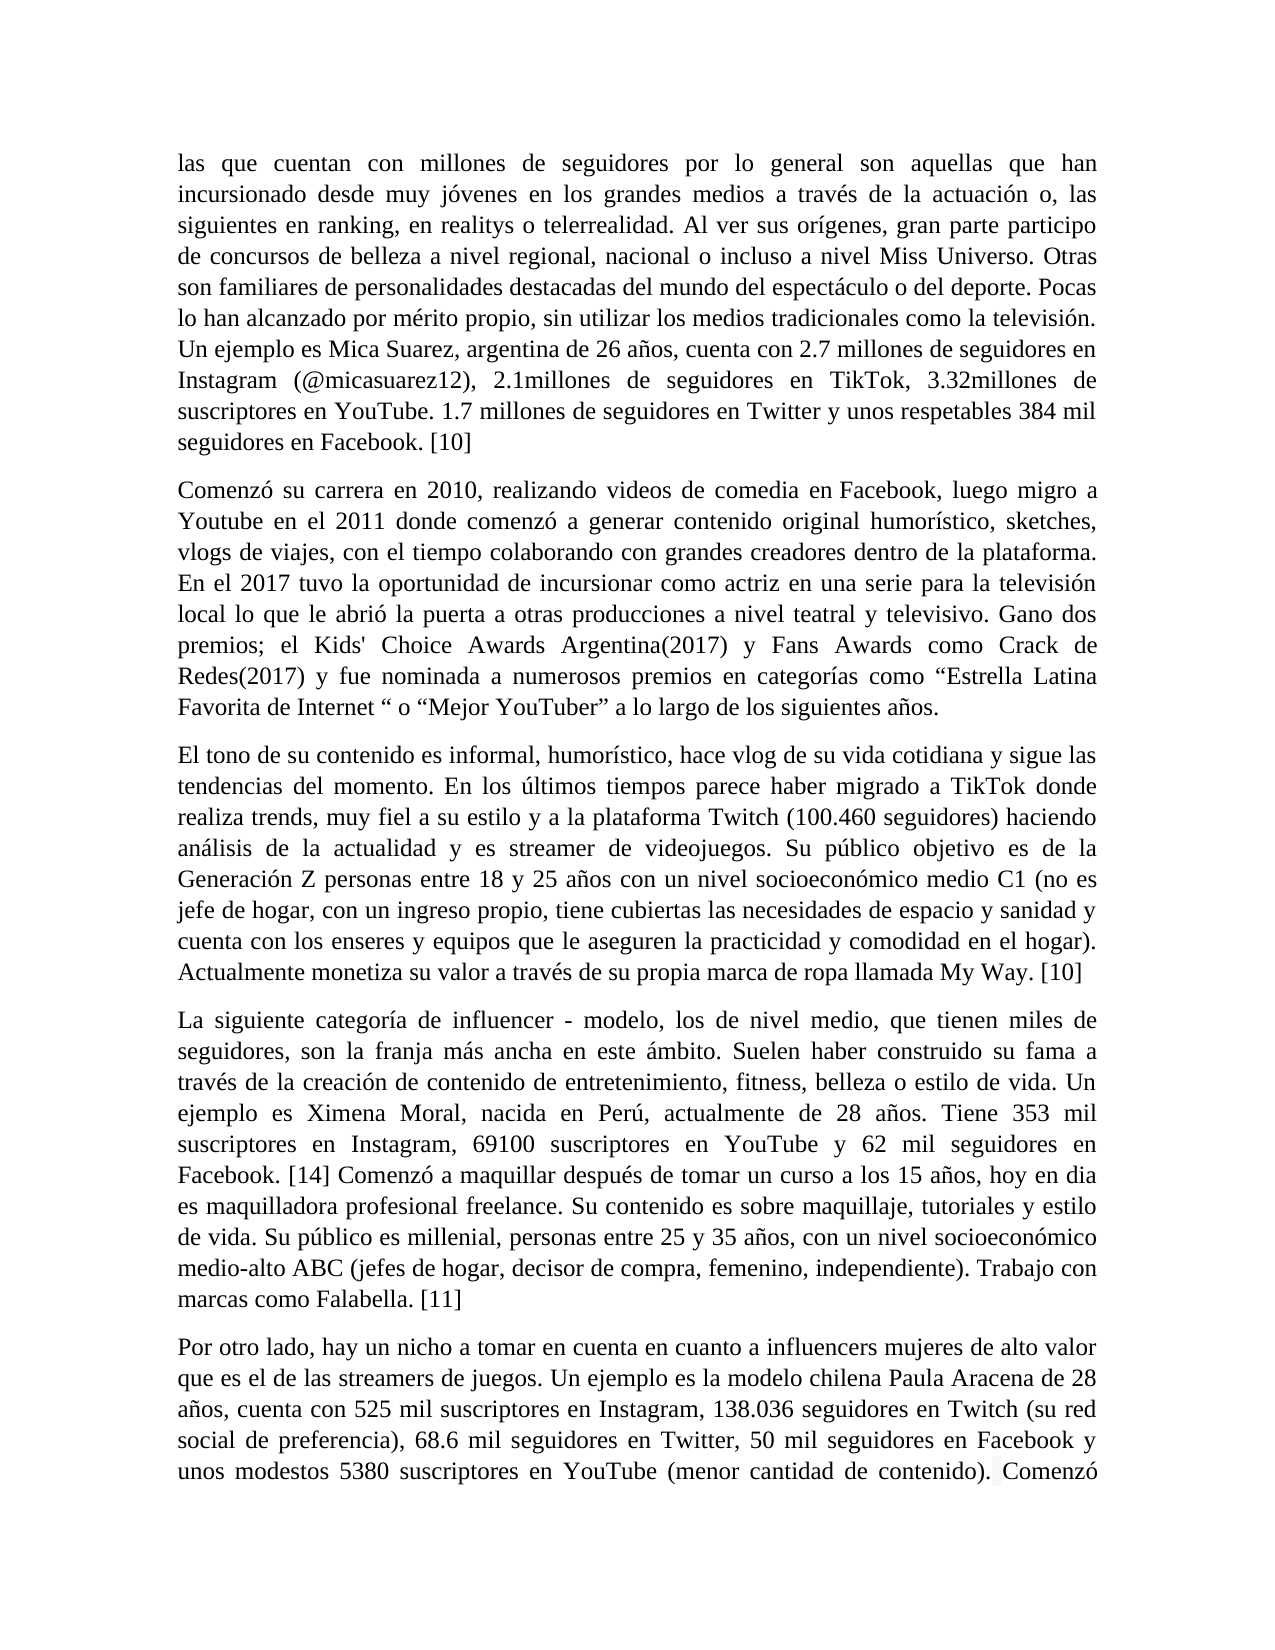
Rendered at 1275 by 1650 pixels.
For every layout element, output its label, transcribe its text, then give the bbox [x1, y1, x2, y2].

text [177, 1332, 1098, 1486]
text La siguiente categoría de influencer - modelo, los de nivel medio, que tienen miles de seguidores, son la franja más ancha en este ámbito. Suelen haber construido su fama a través de la creación de contenido de entretenimiento, fitness, belleza o estilo de vida. Un ejemplo es Ximena Moral, nacida en Perú, actualmente de 28 años. Tiene 353 mil suscriptores en Instagram, 69100 suscriptores en YouTube y 62 mil seguidores en Facebook. [14] Comenzó a maquillar después de tomar un curso a los 15 años, hoy en dia es maquilladora profesional freelance. Su contenido es sobre maquillaje, tutoriales y estilo de vida. Su público es millenial, personas entre 25 y 35 años, con un nivel socioeconómico medio-alto ABC (jefes de hogar, decisor de compra, femenino, independiente). Trabajo con marcas como Falabella. [11] [177, 1005, 1098, 1313]
text El tono de su contenido es informal, humorístico, hace vlog de su vida cotidiana y sigue las tendencias del momento. En los últimos tiempos parece haber migrado a TikTok donde realiza trends, muy fiel a su estilo y a la plataforma Twitch (100.460 seguidores) haciendo análisis de la actualidad y es streamer de videojuegos. Su público objetivo es de la Generación Z personas entre 18 y 25 años con un nivel socioeconómico medio C1 (no es jefe de hogar, con un ingreso propio, tiene cubiertas las necesidades de espacio y sanidad y cuenta con los enseres y equipos que le aseguren la practicidad y comodidad en el hogar). Actualmente monetiza su valor a través de su propia marca de ropa llamada My Way. [10] [177, 740, 1098, 986]
text Comenzó su carrera en 2010, realizando videos de comedia en Facebook, luego migro a Youtube en el 2011 donde comenzó a generar contenido original humorístico, sketches, vlogs de viajes, con el tiempo colaborando con grandes creadores dentro de la plataforma. En el 2017 tuvo la oportunidad de incursionar como actriz en una serie para la televisión local lo que le abrió la puerta a otras producciones a nivel teatral y televisivo. Gano dos premios; el Kids' Choice Awards Argentina(2017) y Fans Awards como Crack de Redes(2017) y fue nominada a numerosos premios en categorías como “Estrella Latina Favorita de Internet “ o “Mejor YouTuber” a lo largo de los siguientes años. [177, 475, 1098, 721]
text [177, 148, 1098, 456]
